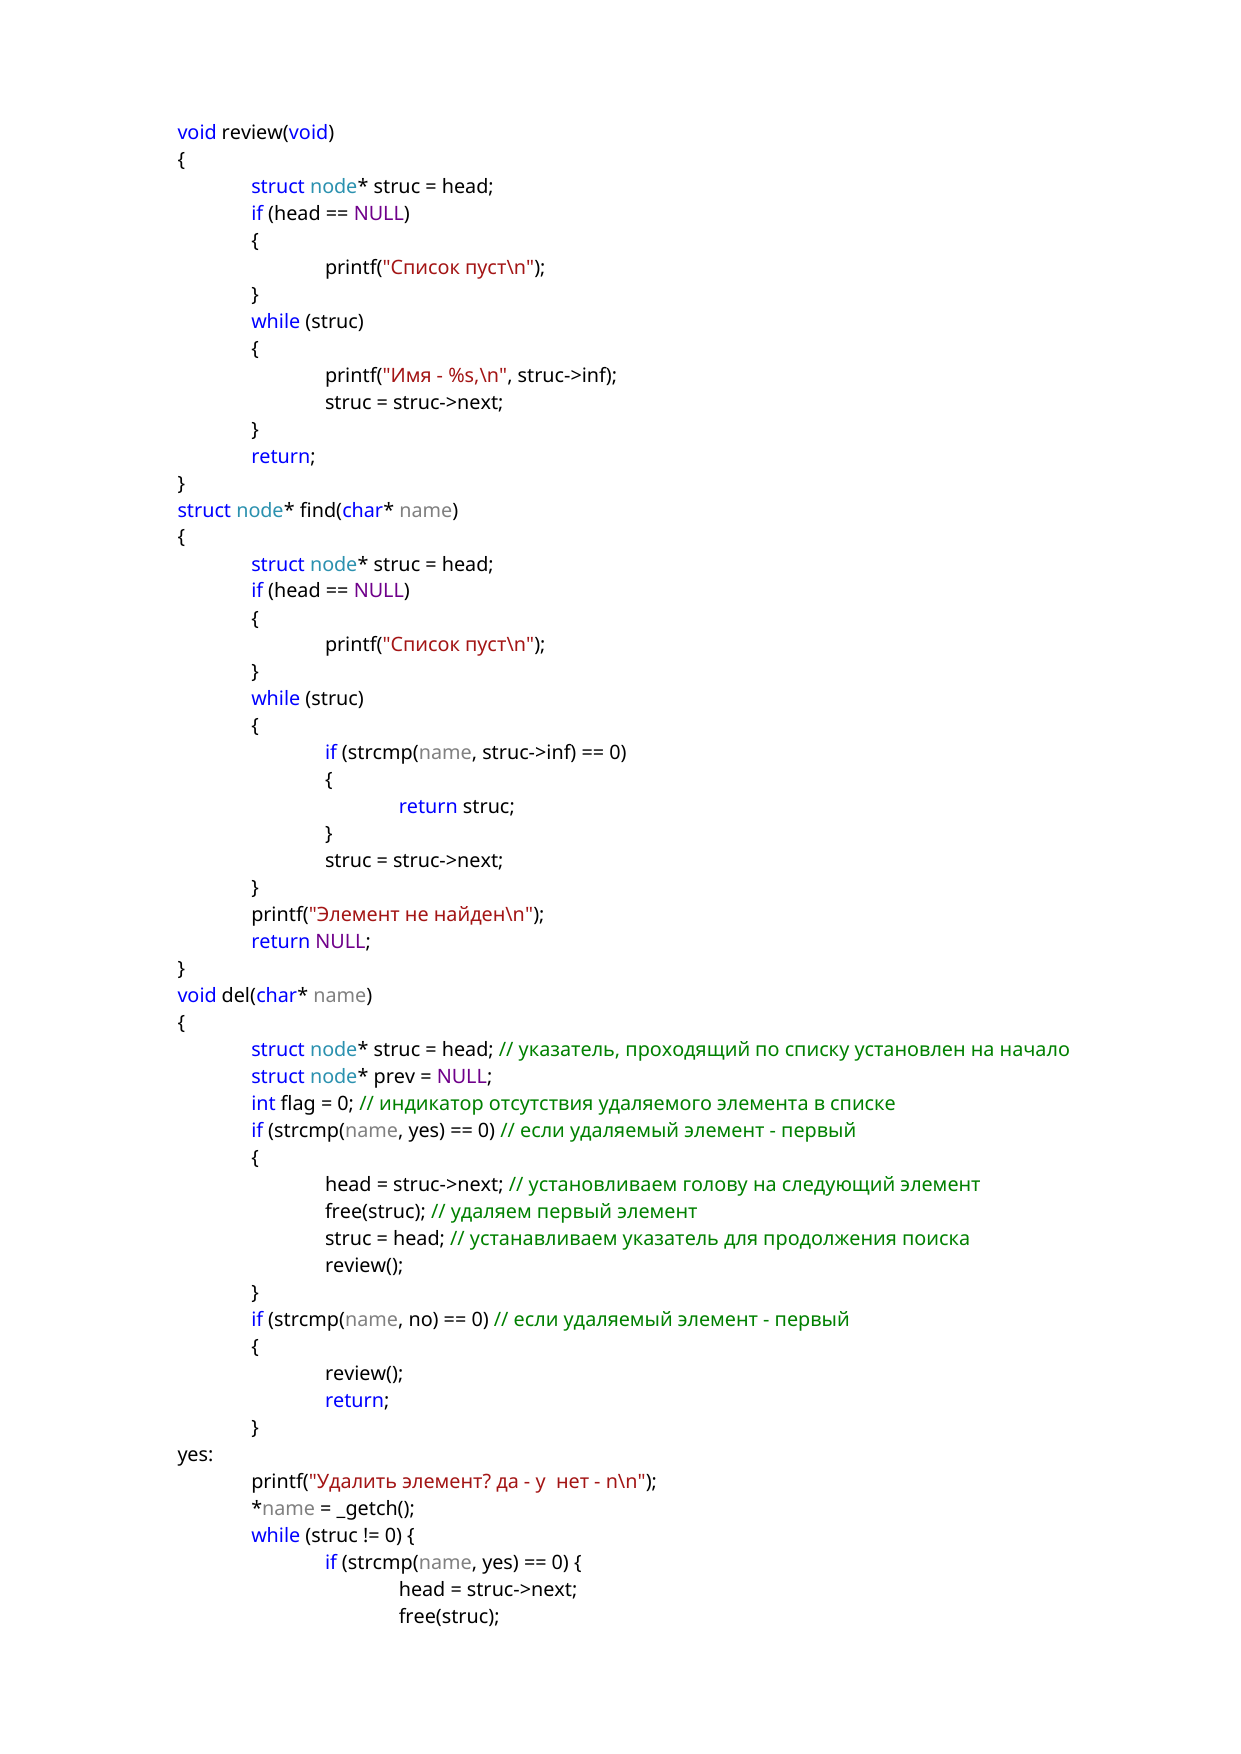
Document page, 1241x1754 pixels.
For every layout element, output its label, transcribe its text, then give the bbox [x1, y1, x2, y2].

text { [177, 1008, 1152, 1035]
text } [177, 415, 1152, 442]
text return; [177, 442, 1152, 469]
text { [177, 1143, 1152, 1170]
text { [177, 523, 1152, 550]
text } [177, 819, 1152, 847]
text review(); [177, 1251, 1152, 1278]
text struct node* struc = head; [177, 172, 1152, 199]
text struc = head; // устанавливаем указатель для продолжения поиска [177, 1224, 1152, 1251]
text head = struc->next; [177, 1575, 1152, 1602]
text { [177, 712, 1152, 739]
text yes: [177, 1440, 1152, 1467]
text while (struc != 0) { [177, 1521, 1152, 1548]
text return struc; [177, 793, 1152, 819]
text if (head == NULL) [177, 199, 1152, 226]
text struct node* struc = head; // указатель, проходящий по списку установлен на начало [177, 1035, 1152, 1062]
text printf("Список пуст\n"); [177, 631, 1152, 658]
text *name = _getch(); [177, 1494, 1152, 1521]
text int flag = 0; // индикатор отсутствия удаляемого элемента в списке [177, 1089, 1152, 1116]
text printf("Список пуст\n"); [177, 253, 1152, 280]
text { [177, 226, 1152, 253]
text return NULL; [177, 927, 1152, 954]
text free(struc); [177, 1602, 1152, 1629]
text } [177, 1413, 1152, 1440]
text { [177, 604, 1152, 631]
text return; [177, 1386, 1152, 1413]
text if (strcmp(name, no) == 0) // если удаляемый элемент - первый [177, 1305, 1152, 1332]
text struct node* struc = head; [177, 550, 1152, 577]
text review(); [177, 1359, 1152, 1386]
text void del(char* name) [177, 981, 1152, 1008]
text printf("Имя - %s,\n", struc->inf); [177, 361, 1152, 388]
text if (strcmp(name, yes) == 0) // если удаляемый элемент - первый [177, 1116, 1152, 1143]
text if (strcmp(name, yes) == 0) { [177, 1548, 1152, 1575]
text printf("Удалить элемент? да - y нет - n\n"); [177, 1467, 1152, 1494]
text { [177, 766, 1152, 793]
text void review(void) [177, 118, 1152, 145]
text struct node* find(char* name) [177, 496, 1152, 523]
text head = struc->next; // установливаем голову на следующий элемент [177, 1170, 1152, 1197]
text { [177, 1332, 1152, 1359]
text free(struc); // удаляем первый элемент [177, 1197, 1152, 1224]
text struc = struc->next; [177, 388, 1152, 415]
text } [177, 280, 1152, 307]
text printf("Элемент не найден\n"); [177, 901, 1152, 927]
text struc = struc->next; [177, 847, 1152, 873]
text { [177, 145, 1152, 172]
text } [177, 1278, 1152, 1305]
text } [177, 469, 1152, 496]
text while (struc) [177, 307, 1152, 334]
text if (head == NULL) [177, 577, 1152, 604]
text } [177, 658, 1152, 685]
text if (strcmp(name, struc->inf) == 0) [177, 739, 1152, 766]
text while (struc) [177, 685, 1152, 712]
text { [177, 334, 1152, 361]
text } [177, 954, 1152, 981]
text } [177, 873, 1152, 901]
text struct node* prev = NULL; [177, 1062, 1152, 1089]
